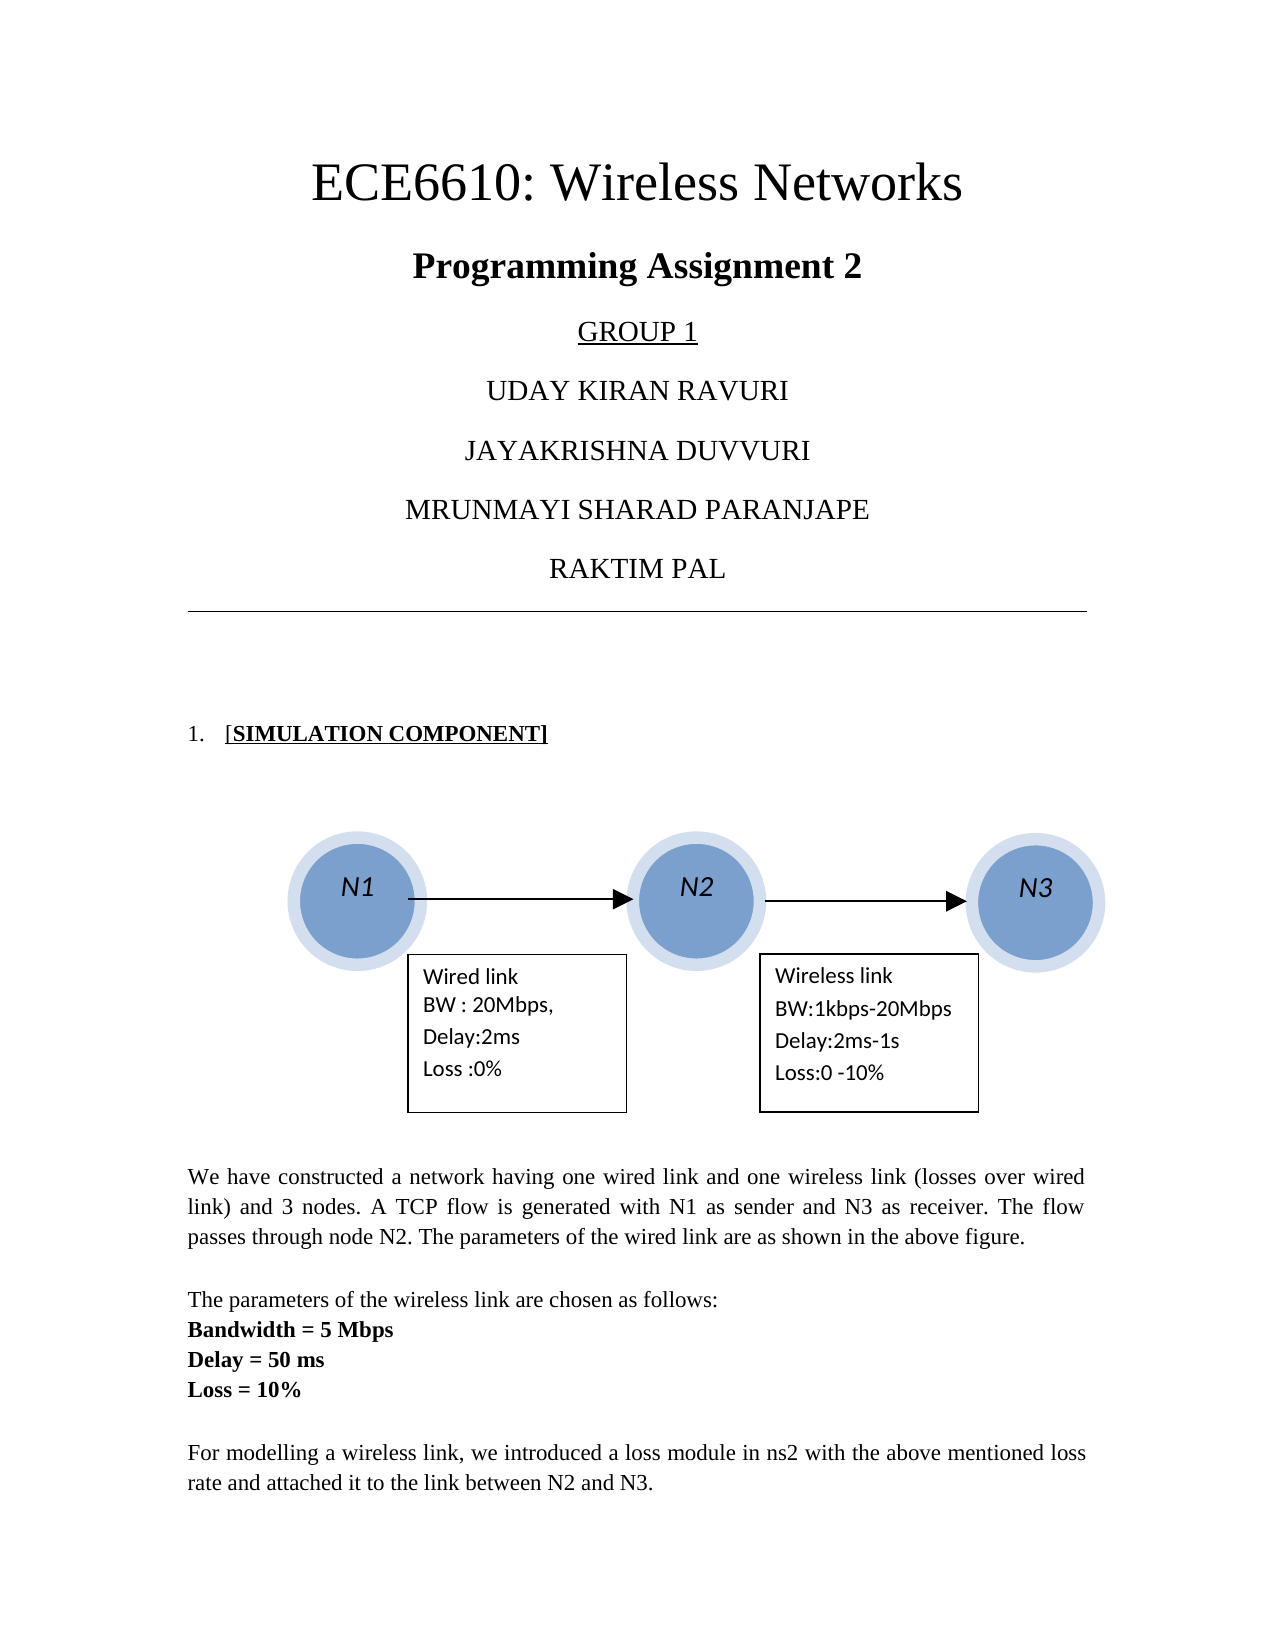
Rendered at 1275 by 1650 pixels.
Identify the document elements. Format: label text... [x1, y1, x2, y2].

text UDAY KIRAN RAVURI [187, 373, 1087, 407]
subtitle Programming Assignment 2 [187, 243, 1087, 287]
list [SIMULATION COMPONENT] [187, 720, 1087, 746]
text JAYAKRISHNA DUVVURI [187, 433, 1087, 466]
text Loss = 10% [187, 1376, 1087, 1403]
text We have constructed a network having one wired link and one wireless link (losses over wired link) and 3 nodes. A TCP flow is generated with N1 as sender and N3 as receiver. The flow passes through node N2. The parameters of the wired link are as shown in the above figure. [187, 1163, 1087, 1250]
text Bandwidth = 5 Mbps [187, 1316, 1087, 1342]
text For modelling a wireless link, we introduced a loss module in ns2 with the above mentioned loss rate and attached it to the link between N2 and N3. [187, 1439, 1087, 1495]
text The parameters of the wireless link are chosen as follows: [187, 1286, 1087, 1312]
text RAKTIM PAL [187, 551, 1087, 585]
title ECE6610: Wireless Networks [187, 150, 1087, 212]
text GROUP 1 [187, 314, 1087, 347]
text Delay = 50 ms [187, 1346, 1087, 1372]
text MRUNMAYI SHARAD PARANJAPE [187, 492, 1087, 526]
